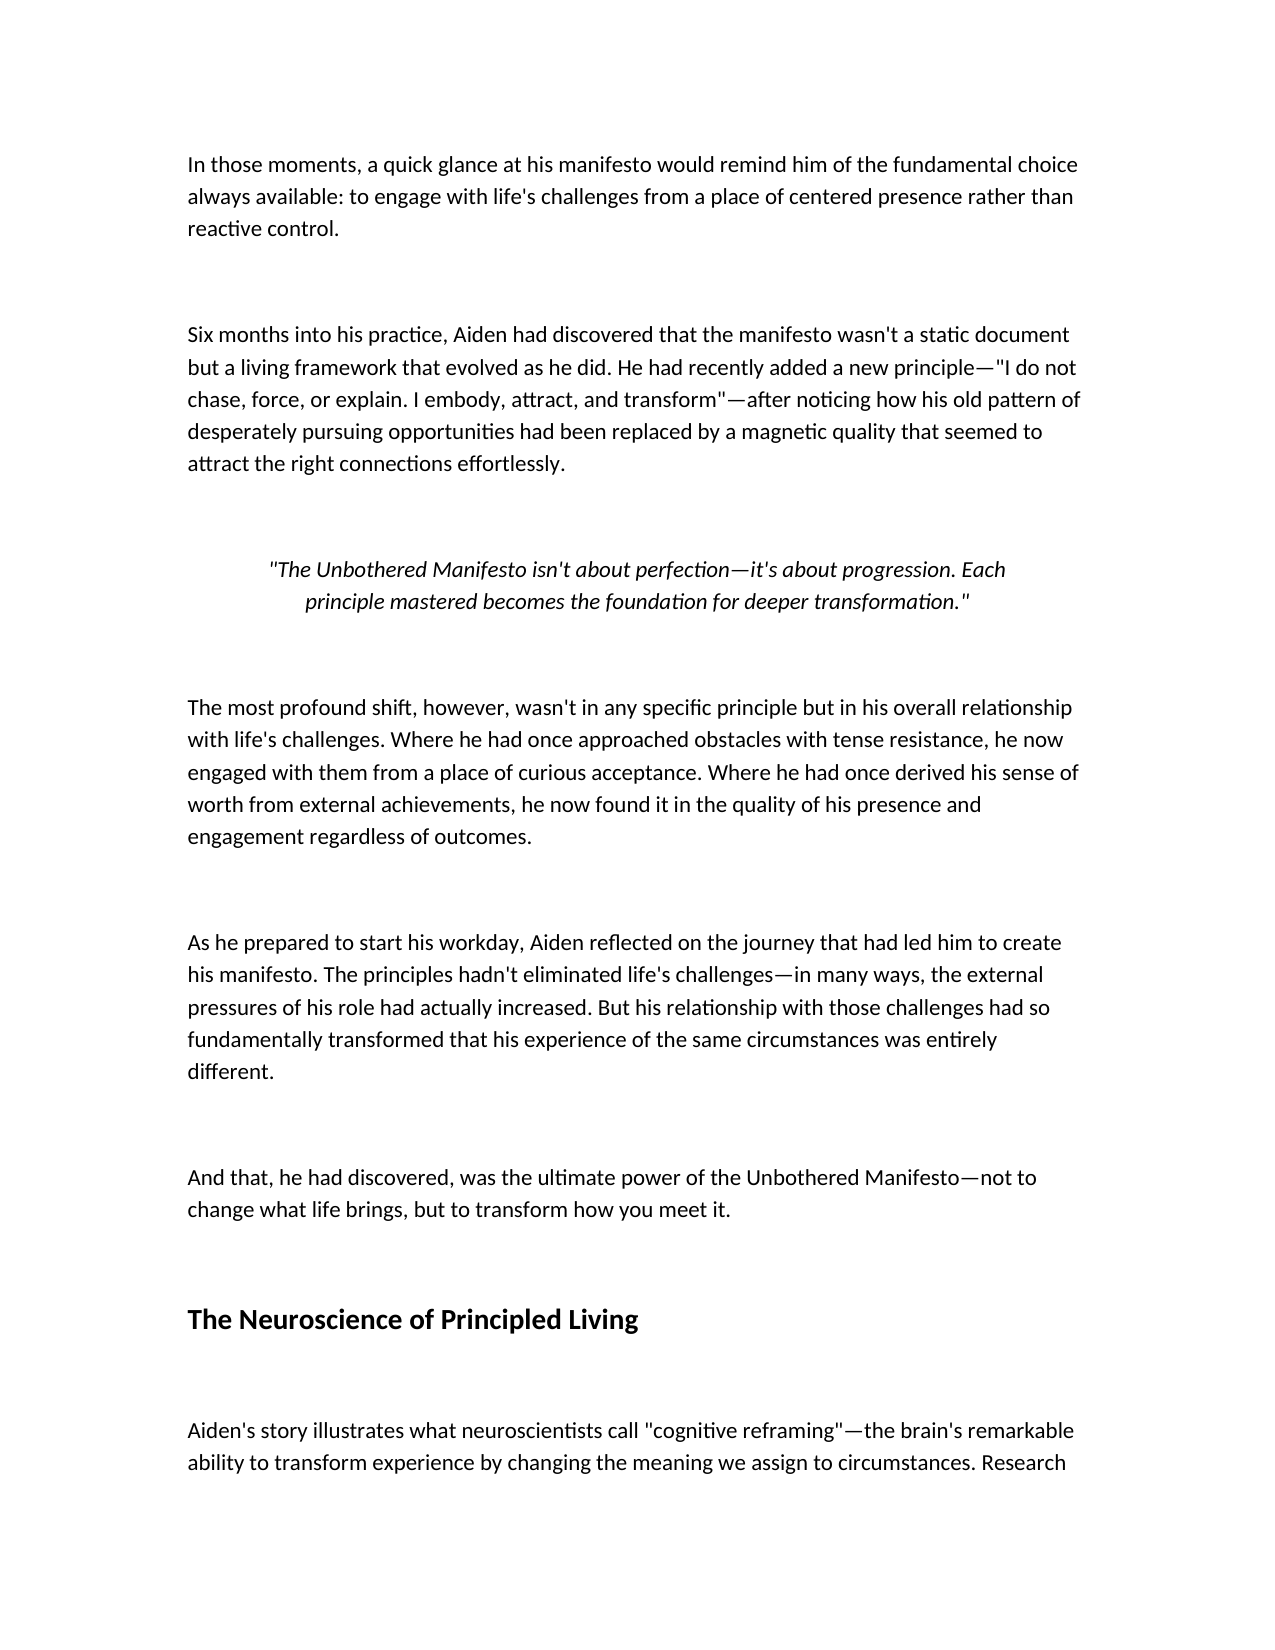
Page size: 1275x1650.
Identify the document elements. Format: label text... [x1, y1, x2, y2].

text "The Unbothered Manifesto isn't about perfection—it's about progression. Each principle mastered becomes the foundation for deeper transformation." [262, 555, 1012, 615]
text As he prepared to start his workday, Aiden reflected on the journey that had led him to create his manifesto. The principles hadn't eliminated life's challenges—in many ways, the external pressures of his role had actually increased. But his relationship with those challenges had so fundamentally transformed that his experience of the same circumstances was entirely different. [187, 928, 1087, 1085]
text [187, 1416, 1087, 1476]
text Six months into his practice, Aiden had discovered that the manifesto wasn't a static document but a living framework that evolved as he did. He had recently added a new principle—"I do not chase, force, or explain. I embody, attract, and transform"—after noticing how his old pattern of desperately pursuing opportunities had been replaced by a magnetic quality that seemed to attract the right connections effortlessly. [187, 320, 1087, 477]
text The most profound shift, however, wasn't in any specific principle but in his overall relationship with life's challenges. Where he had once approached obstacles with tense resistance, he now engaged with them from a place of curious acceptance. Where he had once derived his sense of worth from external achievements, he now found it in the quality of his presence and engagement regardless of outcomes. [187, 693, 1087, 850]
text The Neuroscience of Principled Living [187, 1301, 1087, 1337]
text In those moments, a quick glance at his manifesto would remind him of the fundamental choice always available: to engage with life's challenges from a place of centered presence rather than reactive control. [187, 150, 1087, 242]
text And that, he had discovered, was the ultimate power of the Unbothered Manifesto—not to change what life brings, but to transform how you meet it. [187, 1163, 1087, 1223]
